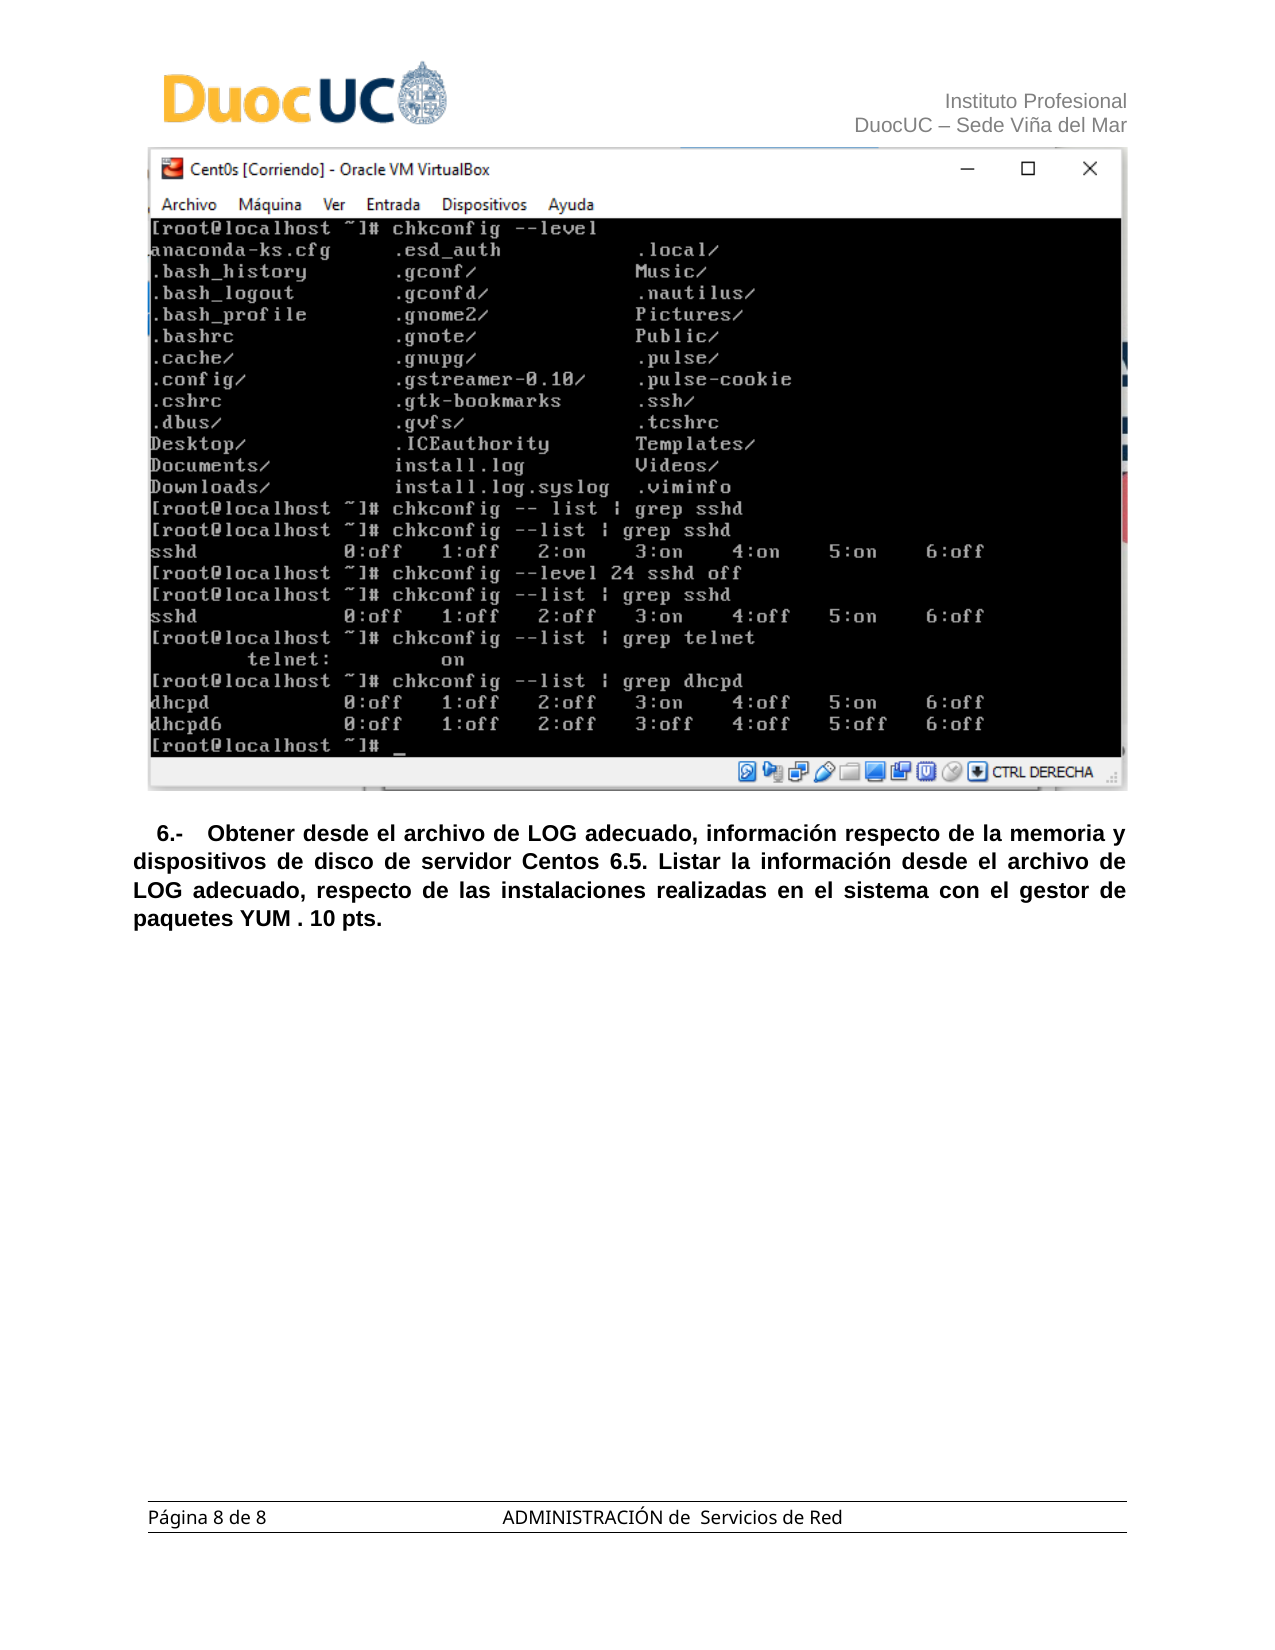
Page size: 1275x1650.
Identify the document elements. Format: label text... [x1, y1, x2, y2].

list 6.- Obtener desde el archivo de LOG adecuado, información respecto de la memoria y dispositivos de disco de servidor Centos 6.5. Listar la información desde el archivo de LOG adecuado, respecto de las instalaciones realizadas en el sistema con el gestor de paquetes YUM . 10 pts. [133, 820, 1127, 931]
picture [147, 147, 1128, 791]
picture [136, 48, 457, 146]
